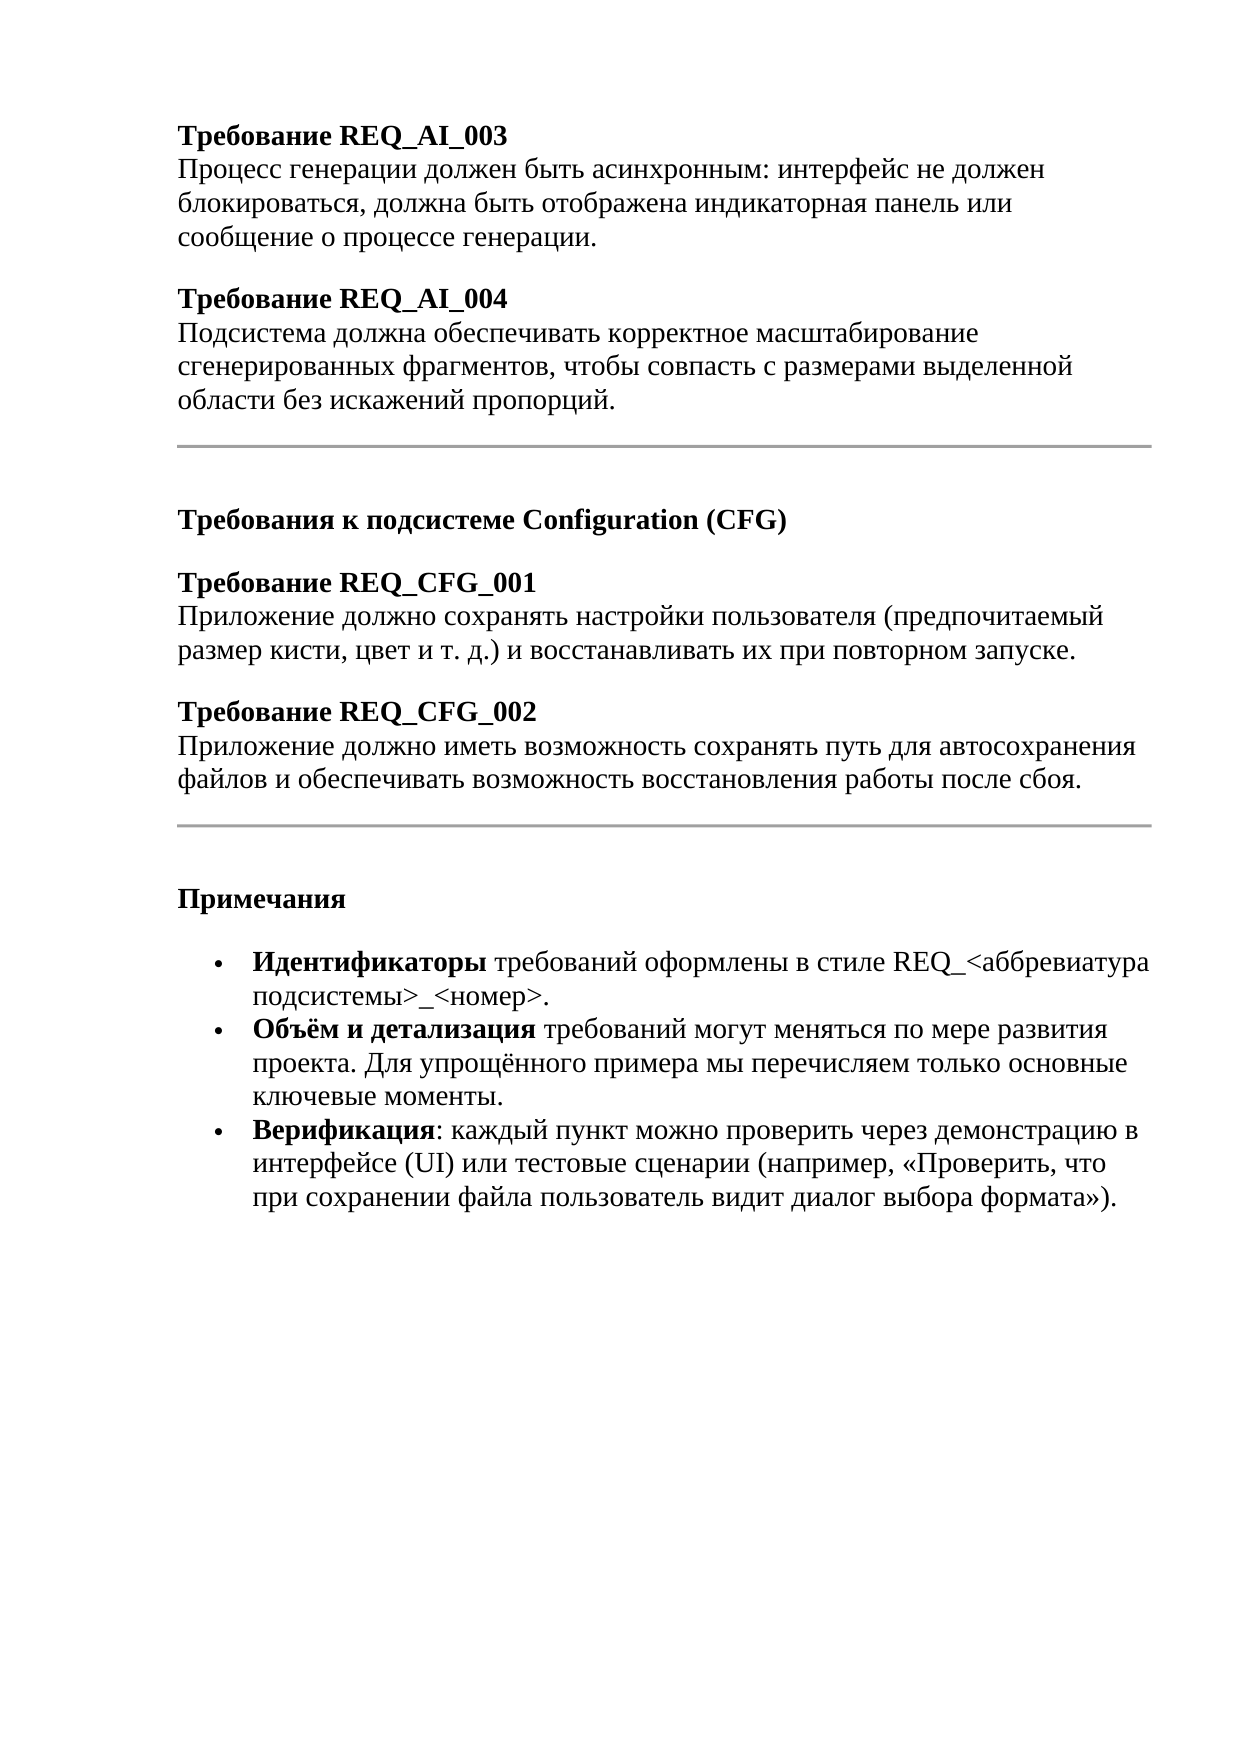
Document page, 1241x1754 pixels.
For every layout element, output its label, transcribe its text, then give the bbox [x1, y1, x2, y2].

text Требование REQ_CFG_001 Приложение должно сохранять настройки пользователя (предпочитаемый размер кисти, цвет и т. д.) и восстанавливать их при повторном запуске. [177, 565, 1152, 665]
list Объём и детализация требований могут меняться по мере развития проекта. Для упрощённого примера мы перечисляем только основные ключевые моменты. [215, 1011, 1152, 1112]
text Требование REQ_AI_003 Процесс генерации должен быть асинхронным: интерфейс не должен блокироваться, должна быть отображена индикаторная панель или сообщение о процессе генерации. [177, 118, 1152, 252]
list Верификация: каждый пункт можно проверить через демонстрацию в интерфейсе (UI) или тестовые сценарии (например, «Проверить, что при сохранении файла пользователь видит диалог выбора формата»). [215, 1112, 1152, 1212]
text Требования к подсистеме Configuration (CFG) [177, 502, 1152, 536]
text Требование REQ_AI_004 Подсистема должна обеспечивать корректное масштабирование сгенерированных фрагментов, чтобы совпасть с размерами выделенной области без искажений пропорций. [177, 281, 1152, 416]
text Требование REQ_CFG_002 Приложение должно иметь возможность сохранять путь для автосохранения файлов и обеспечивать возможность восстановления работы после сбоя. [177, 694, 1152, 795]
text Примечания [177, 881, 1152, 915]
list Идентификаторы требований оформлены в стиле REQ_<аббревиатура подсистемы>_<номер>. [215, 944, 1152, 1011]
